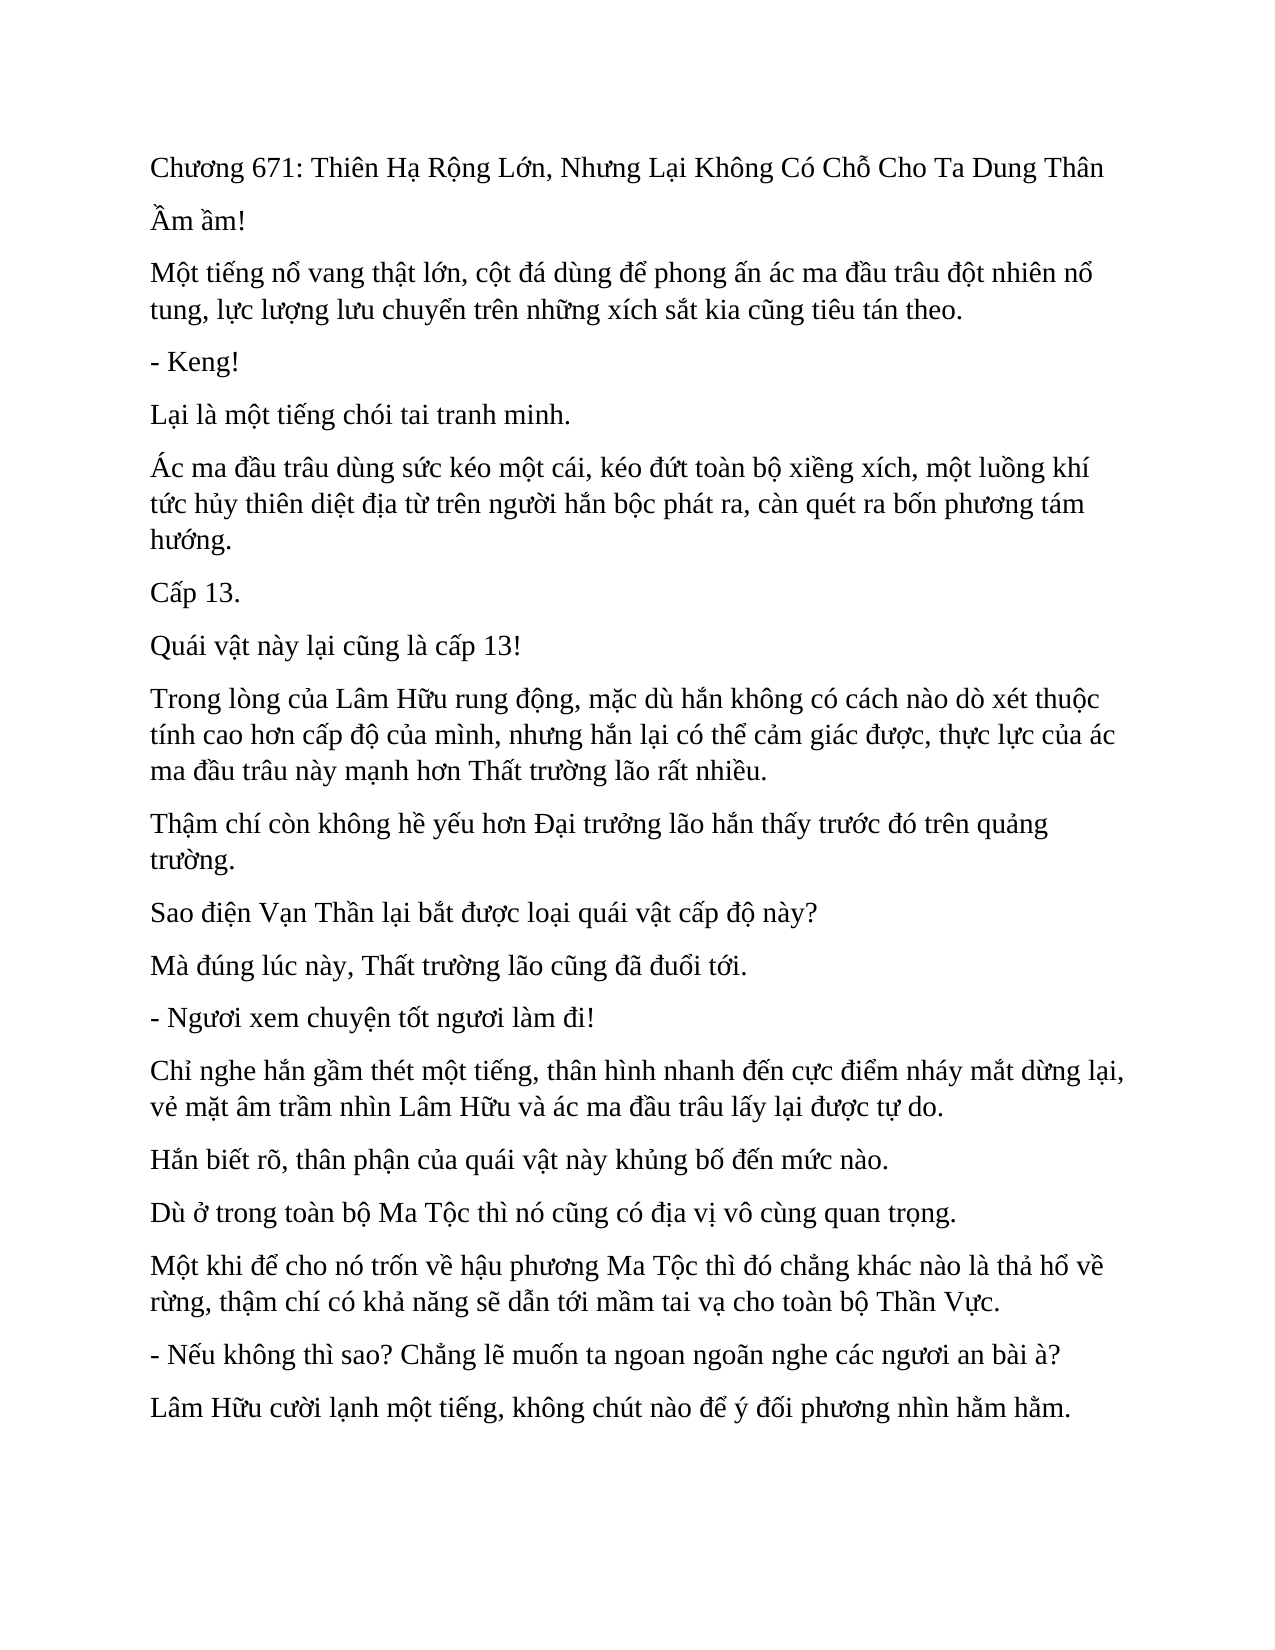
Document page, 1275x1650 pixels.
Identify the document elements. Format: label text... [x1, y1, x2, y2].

text - Keng! [150, 344, 1125, 378]
text Lâm Hữu cười lạnh một tiếng, không chút nào để ý đối phương nhìn hằm hằm. [150, 1390, 1125, 1423]
text Ầm ầm! [150, 203, 1125, 236]
text Lại là một tiếng chói tai tranh minh. [150, 397, 1125, 431]
text Mà đúng lúc này, Thất trường lão cũng đã đuổi tới. [150, 948, 1125, 981]
text - Ngươi xem chuyện tốt ngươi làm đi! [150, 1001, 1125, 1034]
text Ác ma đầu trâu dùng sức kéo một cái, kéo đứt toàn bộ xiềng xích, một luồng khí tức hủy thiên diệt địa từ trên người hắn bộc phát ra, càn quét ra bốn phương tám hướng. [150, 450, 1125, 556]
text Trong lòng của Lâm Hữu rung động, mặc dù hắn không có cách nào dò xét thuộc tính cao hơn cấp độ của mình, nhưng hắn lại có thể cảm giác được, thực lực của ác ma đầu trâu này mạnh hơn Thất trường lão rất nhiều. [150, 681, 1125, 787]
text Cấp 13. [150, 575, 1125, 609]
text Chương 671: Thiên Hạ Rộng Lớn, Nhưng Lại Không Có Chỗ Cho Ta Dung Thân [150, 150, 1125, 183]
text Một khi để cho nó trốn về hậu phương Ma Tộc thì đó chẳng khác nào là thả hổ về rừng, thậm chí có khả năng sẽ dẫn tới mầm tai vạ cho toàn bộ Thần Vực. [150, 1248, 1125, 1318]
text Hắn biết rõ, thân phận của quái vật này khủng bố đến mức nào. [150, 1142, 1125, 1176]
text Sao điện Vạn Thần lại bắt được loại quái vật cấp độ này? [150, 895, 1125, 928]
text Quái vật này lại cũng là cấp 13! [150, 628, 1125, 662]
text - Nếu không thì sao? Chẳng lẽ muốn ta ngoan ngoãn nghe các ngươi an bài à? [150, 1337, 1125, 1371]
text Dù ở trong toàn bộ Ma Tộc thì nó cũng có địa vị vô cùng quan trọng. [150, 1195, 1125, 1229]
text Một tiếng nổ vang thật lớn, cột đá dùng để phong ấn ác ma đầu trâu đột nhiên nổ tung, lực lượng lưu chuyển trên những xích sắt kia cũng tiêu tán theo. [150, 256, 1125, 325]
text Thậm chí còn không hề yếu hơn Đại trưởng lão hắn thấy trước đó trên quảng trường. [150, 806, 1125, 876]
text Chỉ nghe hắn gầm thét một tiếng, thân hình nhanh đến cực điểm nháy mắt dừng lại, vẻ mặt âm trầm nhìn Lâm Hữu và ác ma đầu trâu lấy lại được tự do. [150, 1053, 1125, 1123]
